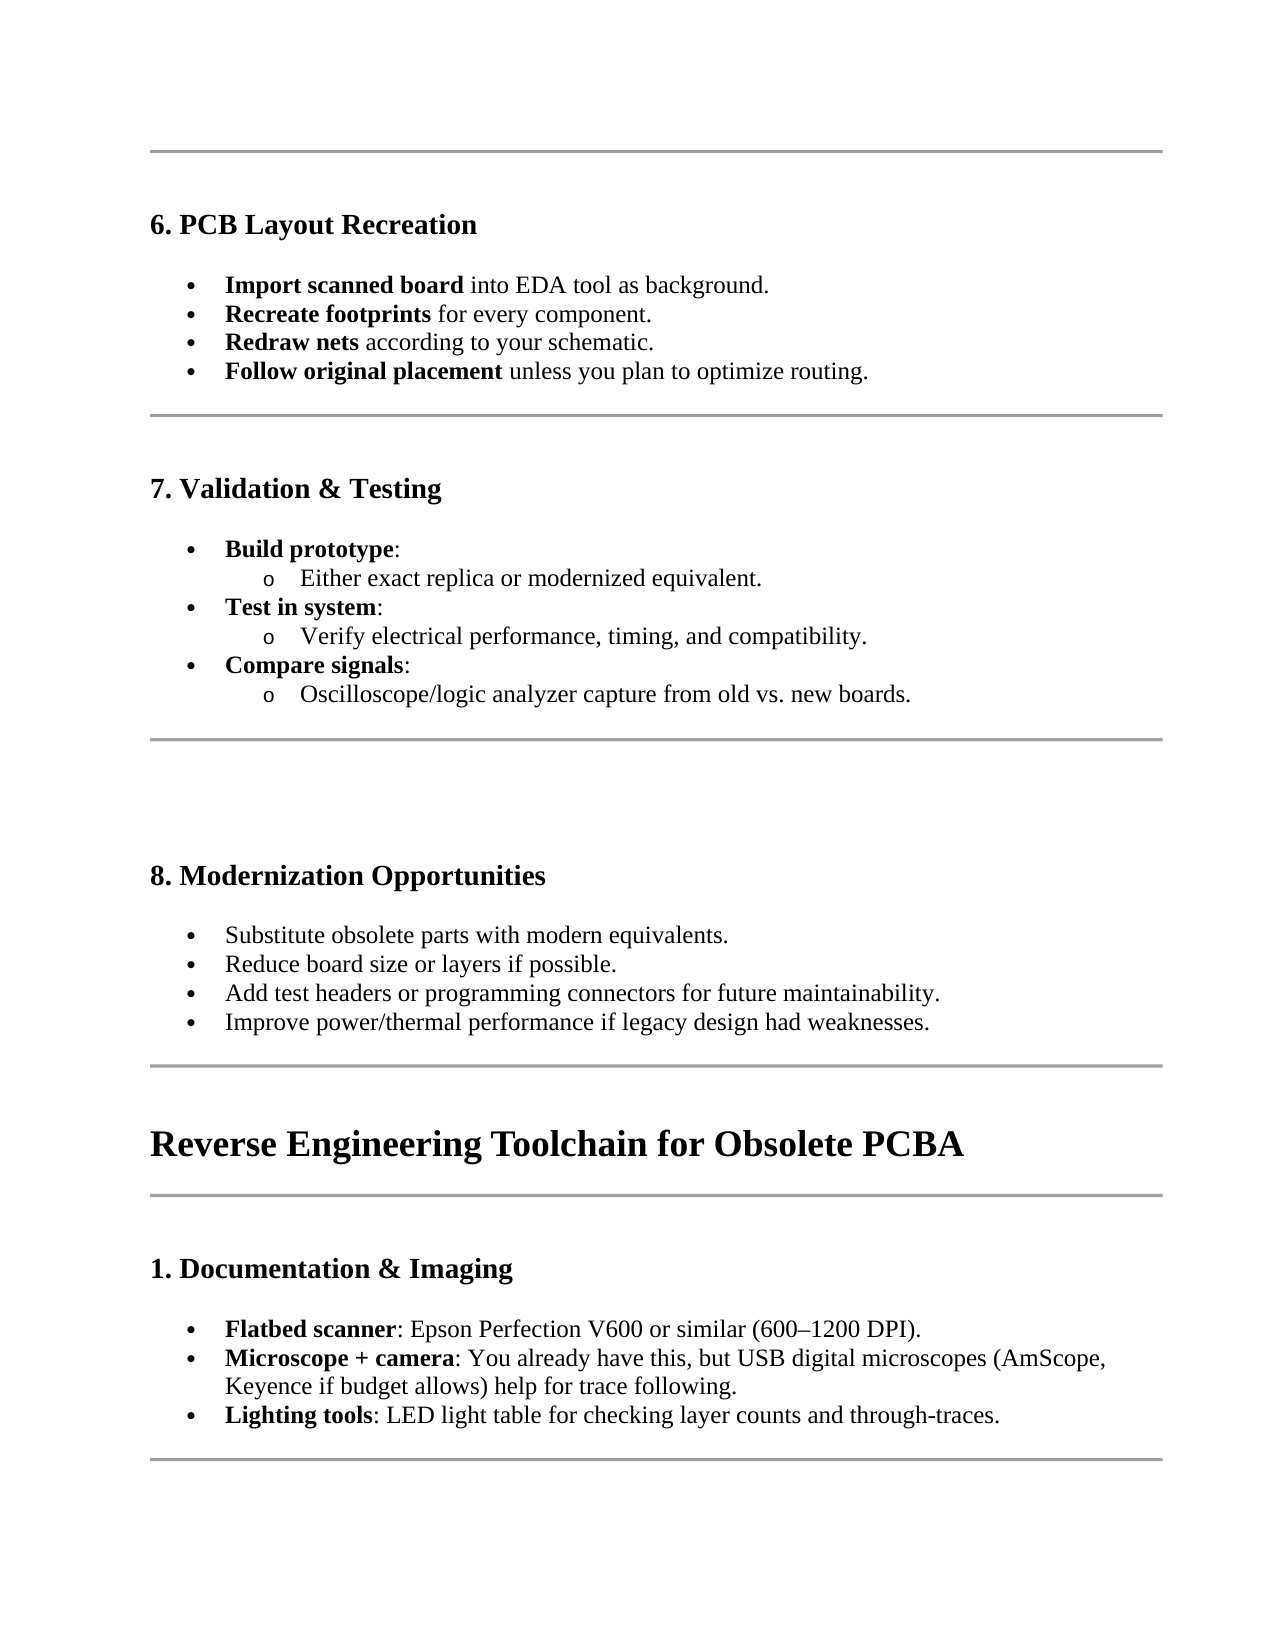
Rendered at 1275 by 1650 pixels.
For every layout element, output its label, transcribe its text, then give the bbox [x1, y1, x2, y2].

text 6. PCB Layout Recreation [150, 207, 1162, 241]
text Reverse Engineering Toolchain for Obsolete PCBA [150, 1122, 1162, 1165]
list Add test headers or programming connectors for future maintainability. [187, 978, 1162, 1007]
text 1. Documentation & Imaging [150, 1251, 1162, 1285]
list Verify electrical performance, timing, and compatibility. [262, 621, 1162, 651]
list Substitute obsolete parts with modern equivalents. [187, 920, 1162, 949]
list Import scanned board into EDA tool as background. [187, 270, 1162, 299]
list Lighting tools: LED light table for checking layer counts and through-traces. [187, 1400, 1162, 1429]
list Improve power/thermal performance if legacy design had weaknesses. [187, 1007, 1162, 1035]
text 8. Modernization Opportunities [150, 858, 1162, 891]
list Reduce board size or layers if possible. [187, 949, 1162, 978]
list Flatbed scanner: Epson Perfection V600 or similar (600–1200 DPI). [187, 1314, 1162, 1343]
list Recreate footprints for every component. [187, 299, 1162, 327]
list Microscope + camera: You already have this, but USB digital microscopes (AmScope, Keyence if budget allows) help for trace following. [187, 1343, 1162, 1400]
list Build prototype: [187, 534, 1162, 563]
list Redraw nets according to your schematic. [187, 327, 1162, 356]
list Either exact replica or modernized equivalent. [262, 563, 1162, 592]
list Oscilloscope/logic analyzer capture from old vs. new boards. [262, 679, 1162, 709]
list Follow original placement unless you plan to optimize routing. [187, 356, 1162, 385]
list Test in system: [187, 592, 1162, 621]
text 7. Validation & Testing [150, 471, 1162, 505]
list Compare signals: [187, 651, 1162, 679]
